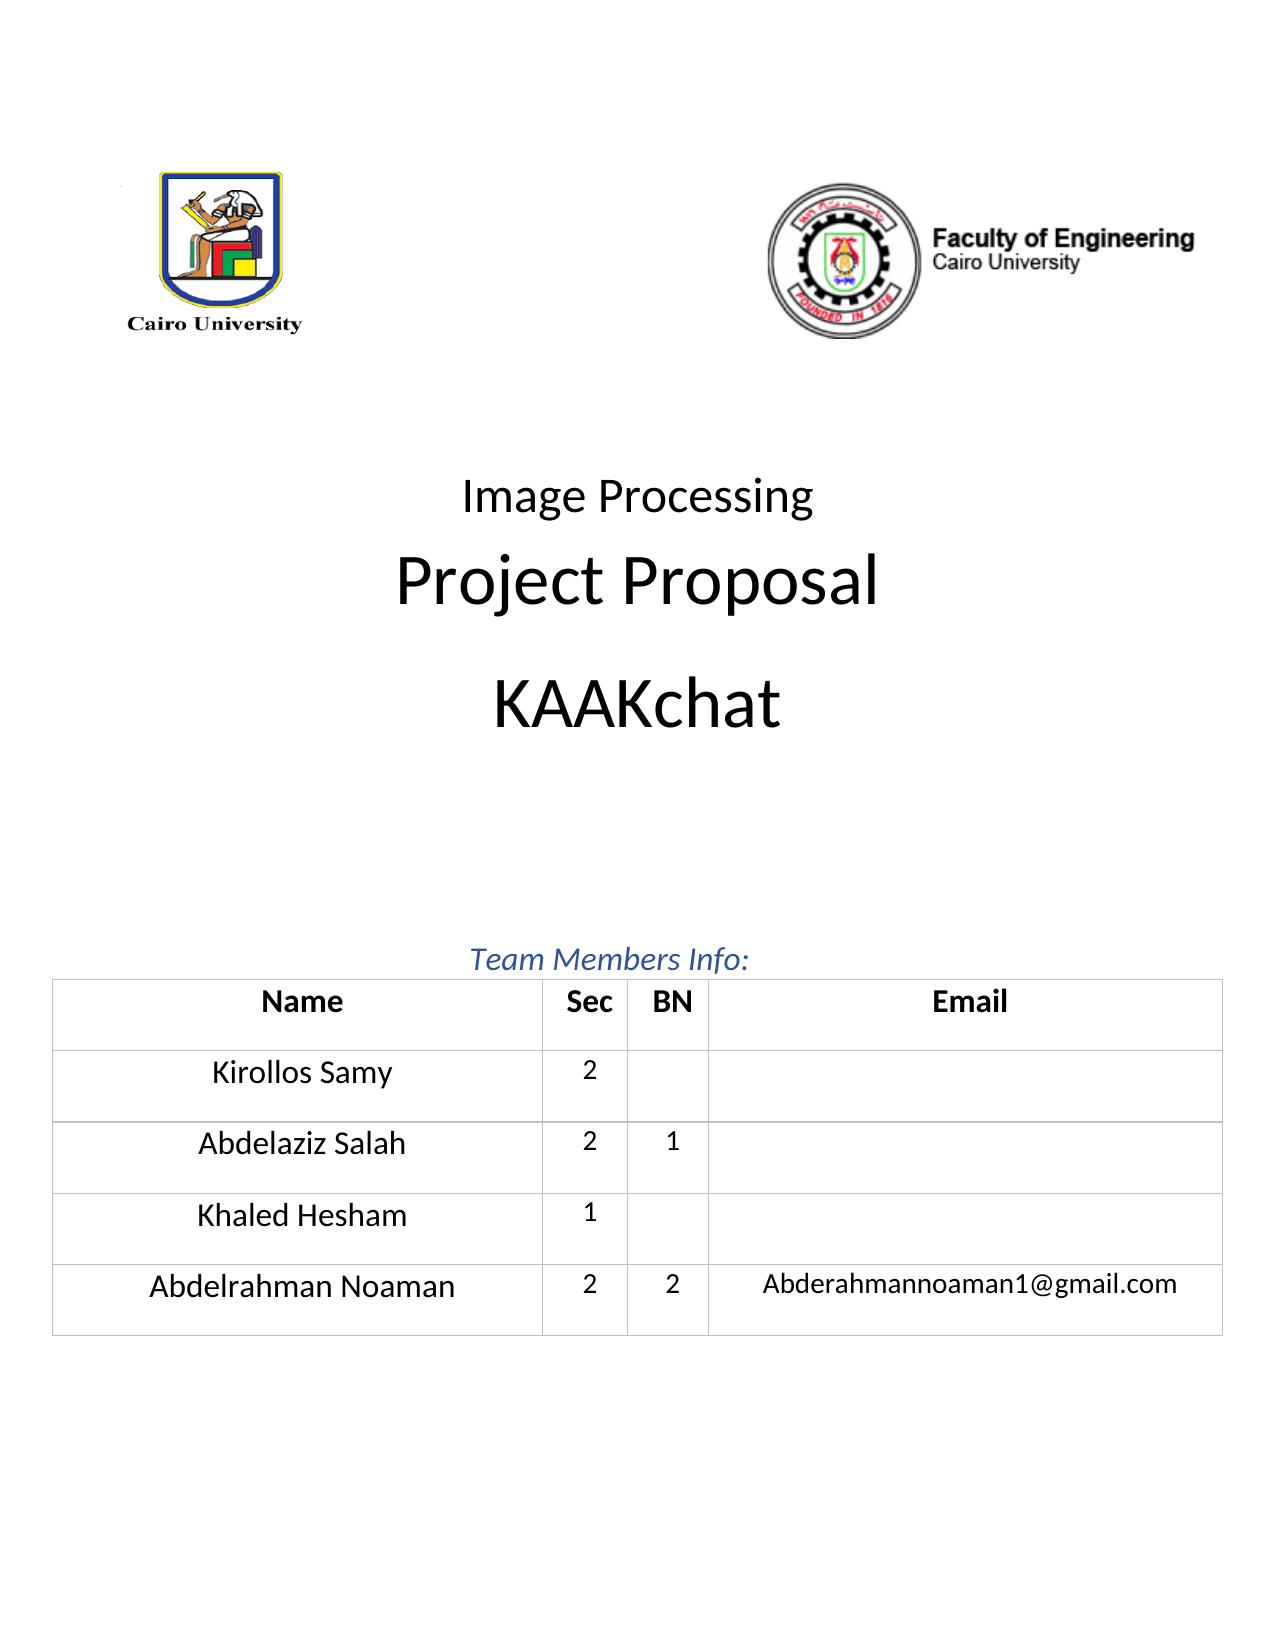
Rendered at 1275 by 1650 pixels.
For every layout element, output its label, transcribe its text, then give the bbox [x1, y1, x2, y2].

table_cell Abderahmannoaman1@gmail.com [709, 1265, 1222, 1335]
picture [120, 168, 308, 337]
table_cell Kirollos Samy [53, 1051, 542, 1121]
table_cell 2 [543, 1051, 627, 1121]
table_cell 1 [543, 1194, 627, 1264]
table_cell 2 [628, 1265, 708, 1335]
table_cell [709, 1194, 1222, 1264]
picture [762, 181, 1275, 339]
table_cell [628, 1194, 708, 1264]
table_header BN [628, 980, 708, 1050]
text Image Processing [150, 464, 1125, 525]
table_cell Khaled Hesham [53, 1194, 542, 1264]
table_cell 1 [628, 1123, 708, 1192]
text KAAKchat [150, 657, 1125, 746]
table_header Sec [543, 980, 627, 1050]
table_cell 2 [543, 1123, 627, 1192]
subtitle Team Members Info: [94, 938, 1125, 979]
table_cell 2 [543, 1265, 627, 1335]
table_header Email [709, 980, 1222, 1050]
table_header Name [53, 980, 542, 1050]
table_cell [709, 1051, 1222, 1121]
table_cell [628, 1051, 708, 1121]
text Project Proposal [150, 534, 1125, 623]
table_cell Abdelrahman Noaman [53, 1265, 542, 1335]
table_cell [709, 1123, 1222, 1192]
table_cell Abdelaziz Salah [53, 1123, 542, 1192]
